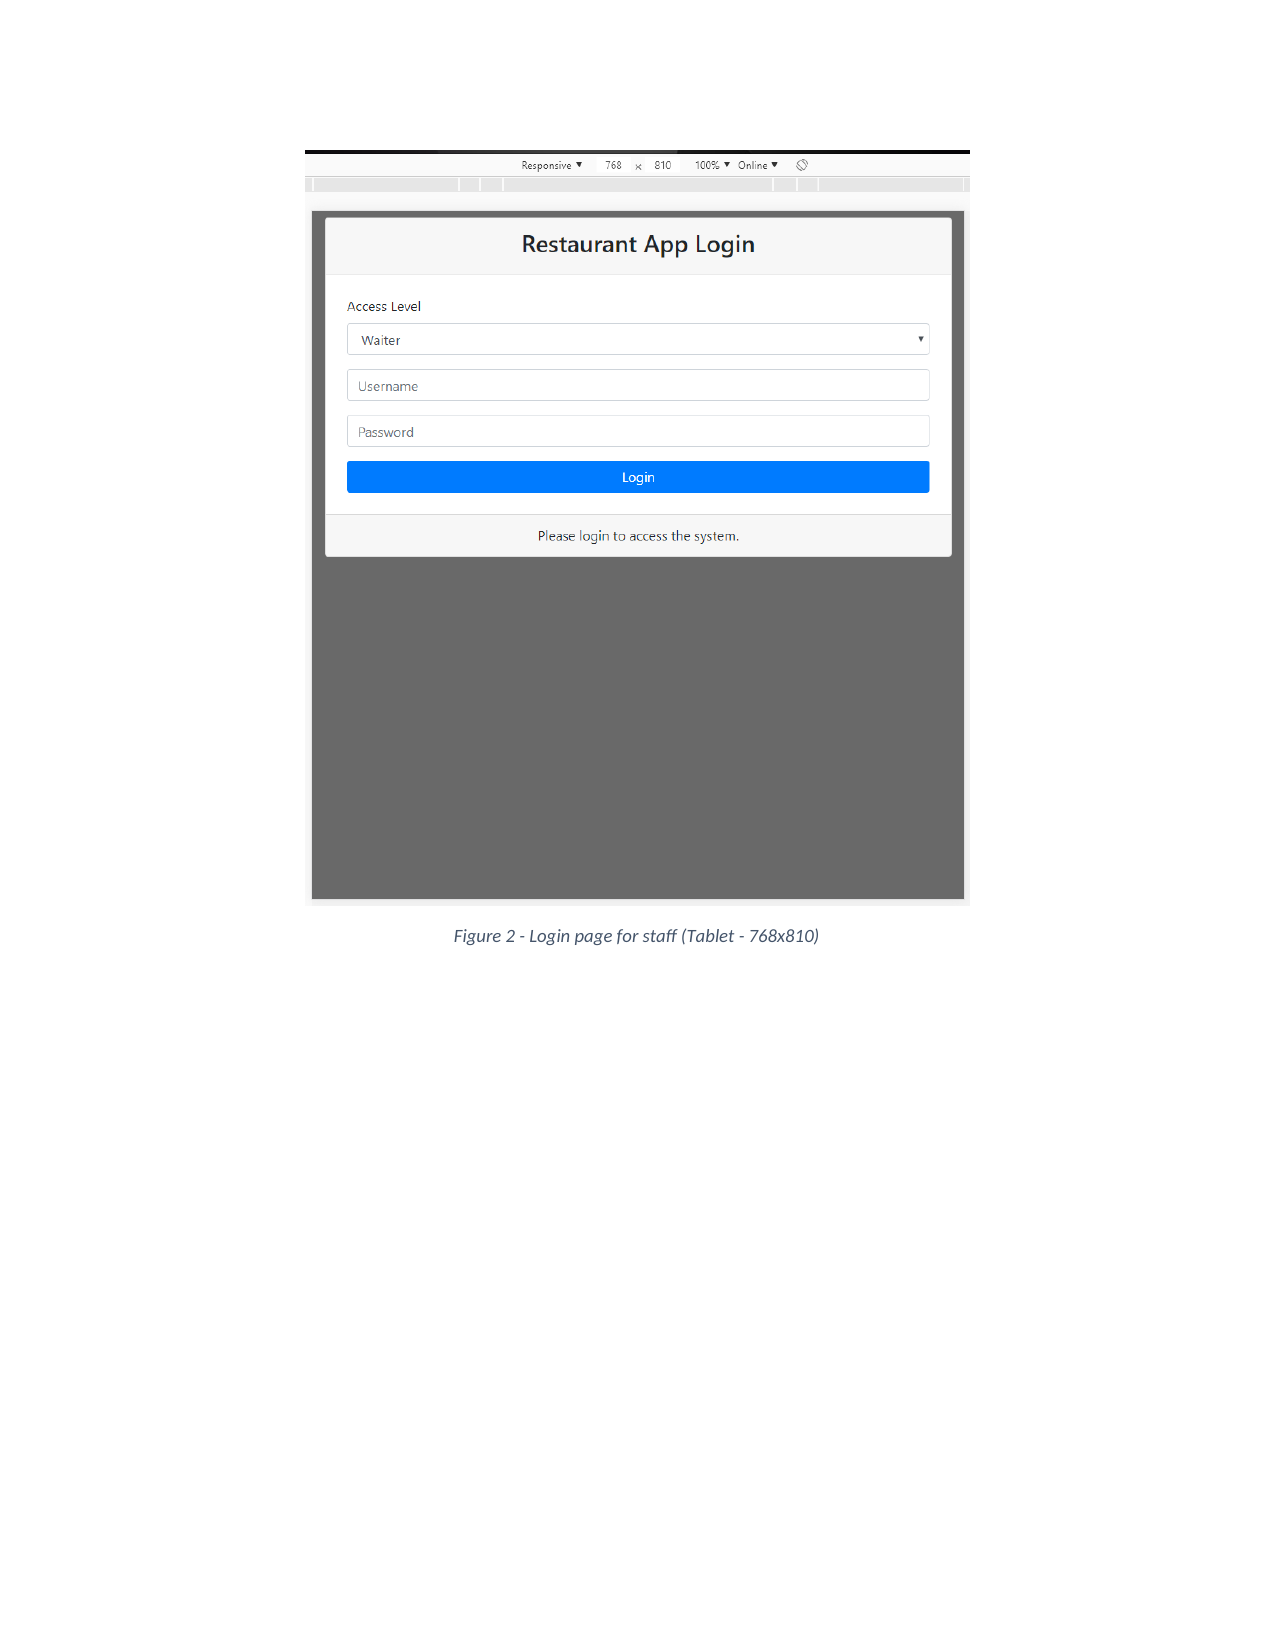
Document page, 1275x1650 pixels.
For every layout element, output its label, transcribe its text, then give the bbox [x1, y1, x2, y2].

picture [305, 150, 970, 906]
text Figure 2 - Login page for staff (Tablet - 768x810) [150, 924, 1125, 947]
